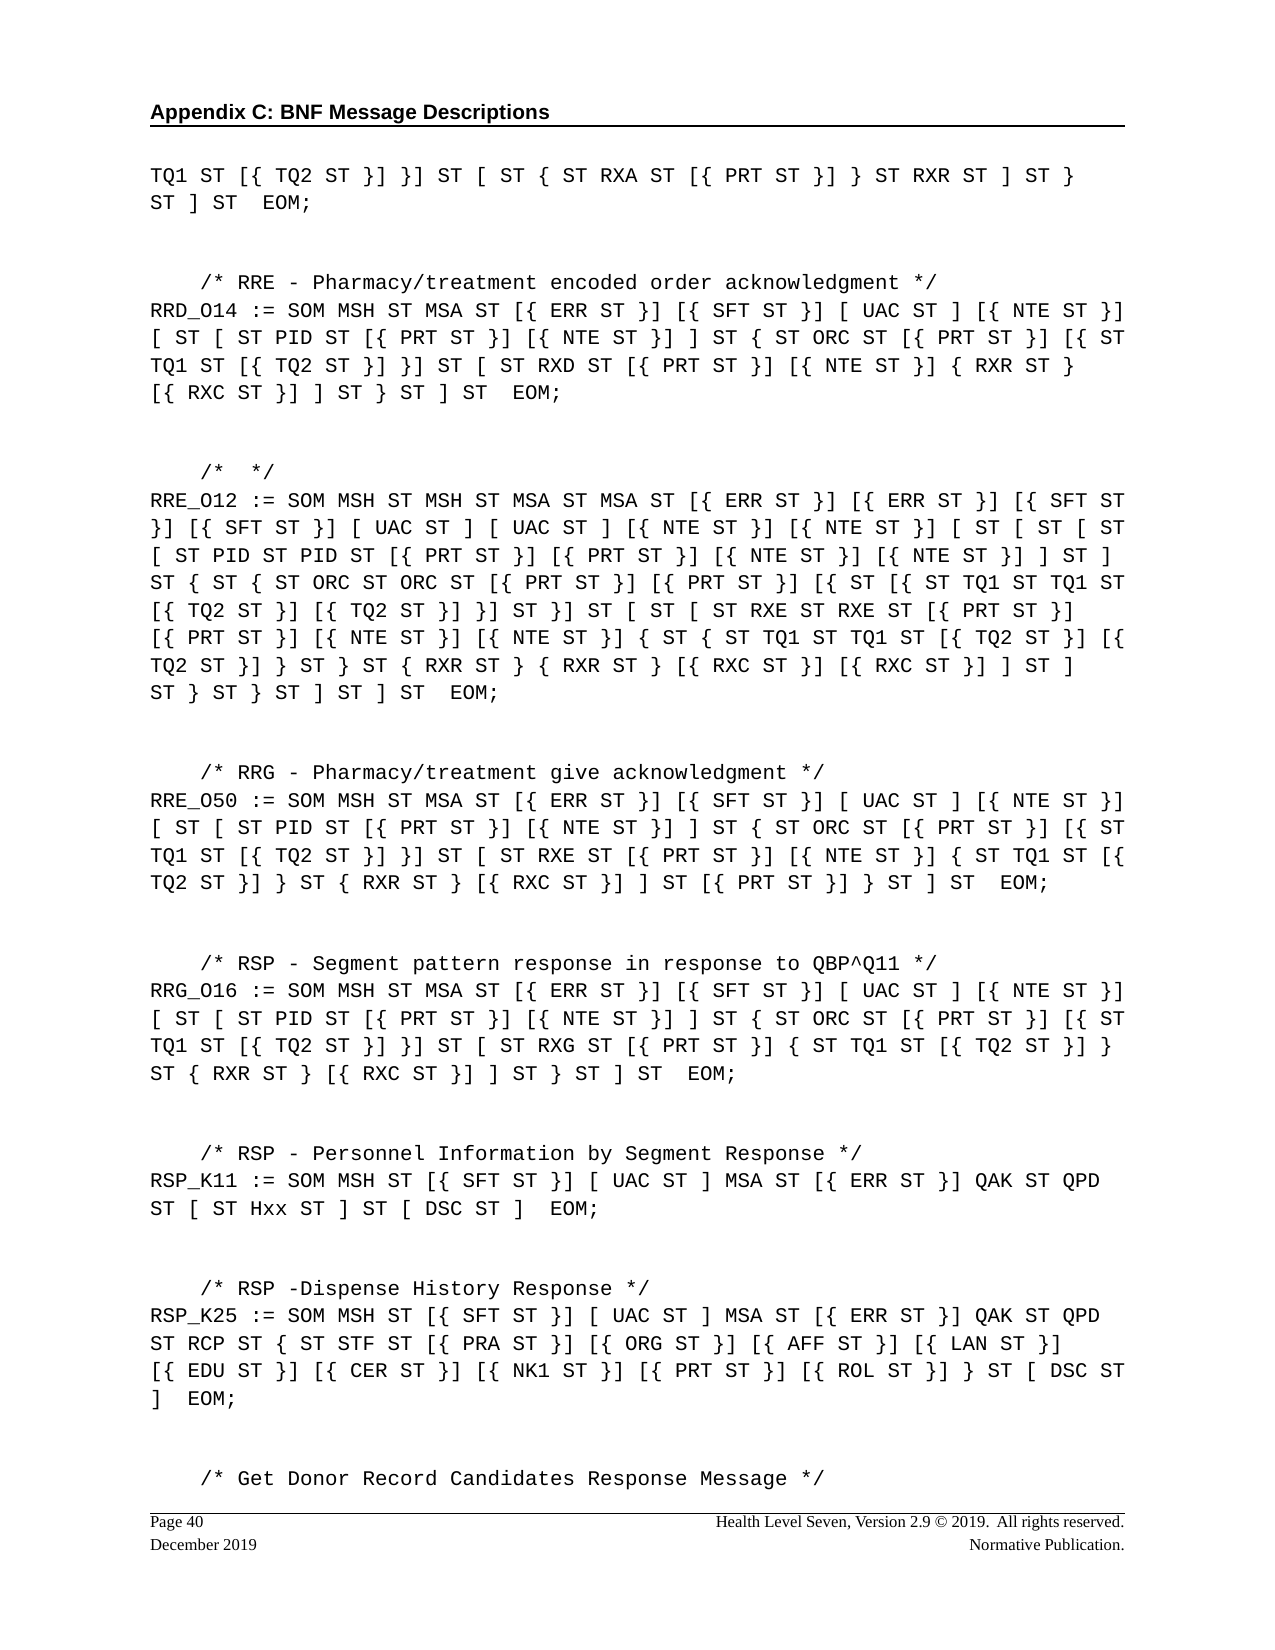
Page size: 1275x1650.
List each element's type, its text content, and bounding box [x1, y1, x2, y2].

text /* RSP - Personnel Information by Segment Response */ [150, 1142, 1125, 1166]
text /* RRE - Pharmacy/treatment encoded order acknowledgment */ [150, 272, 1125, 296]
text /* Get Donor Record Candidates Response Message */ [150, 1468, 1125, 1492]
text RRD_O14 := SOM MSH ST MSA ST [{ ERR ST }] [{ SFT ST }] [ UAC ST ] [{ NTE ST }] [ ST [ ST PID ST [{ PRT ST }] [{ NTE ST }] ] ST { ST ORC ST [{ PRT ST }] [{ ST TQ1 ST [{ TQ2 ST }] }] ST [ ST RXD ST [{ PRT ST }] [{ NTE ST }] { RXR ST } [{ RXC ST }] ] ST } ST ] ST EOM; [150, 299, 1125, 406]
text /* RSP -Dispense History Response */ [150, 1278, 1125, 1302]
text RRE_O12 := SOM MSH ST MSH ST MSA ST MSA ST [{ ERR ST }] [{ ERR ST }] [{ SFT ST }] [{ SFT ST }] [ UAC ST ] [ UAC ST ] [{ NTE ST }] [{ NTE ST }] [ ST [ ST [ ST [ ST PID ST PID ST [{ PRT ST }] [{ PRT ST }] [{ NTE ST }] [{ NTE ST }] ] ST ] ST { ST { ST ORC ST ORC ST [{ PRT ST }] [{ PRT ST }] [{ ST [{ ST TQ1 ST TQ1 ST [{ TQ2 ST }] [{ TQ2 ST }] }] ST }] ST [ ST [ ST RXE ST RXE ST [{ PRT ST }] [{ PRT ST }] [{ NTE ST }] [{ NTE ST }] { ST { ST TQ1 ST TQ1 ST [{ TQ2 ST }] [{ TQ2 ST }] } ST } ST { RXR ST } { RXR ST } [{ RXC ST }] [{ RXC ST }] ] ST ] ST } ST } ST ] ST ] ST EOM; [150, 490, 1125, 706]
text /* */ [150, 462, 1125, 486]
text /* RSP - Segment pattern response in response to QBP^Q11 */ [150, 952, 1125, 976]
text RSP_K25 := SOM MSH ST [{ SFT ST }] [ UAC ST ] MSA ST [{ ERR ST }] QAK ST QPD ST RCP ST { ST STF ST [{ PRA ST }] [{ ORG ST }] [{ AFF ST }] [{ LAN ST }] [{ EDU ST }] [{ CER ST }] [{ NK1 ST }] [{ PRT ST }] [{ ROL ST }] } ST [ DSC ST ] EOM; [150, 1305, 1125, 1412]
text /* RRG - Pharmacy/treatment give acknowledgment */ [150, 762, 1125, 786]
text RRG_O16 := SOM MSH ST MSA ST [{ ERR ST }] [{ SFT ST }] [ UAC ST ] [{ NTE ST }] [ ST [ ST PID ST [{ PRT ST }] [{ NTE ST }] ] ST { ST ORC ST [{ PRT ST }] [{ ST TQ1 ST [{ TQ2 ST }] }] ST [ ST RXG ST [{ PRT ST }] { ST TQ1 ST [{ TQ2 ST }] } ST { RXR ST } [{ RXC ST }] ] ST } ST ] ST EOM; [150, 980, 1125, 1086]
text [150, 164, 1125, 216]
text RRE_O50 := SOM MSH ST MSA ST [{ ERR ST }] [{ SFT ST }] [ UAC ST ] [{ NTE ST }] [ ST [ ST PID ST [{ PRT ST }] [{ NTE ST }] ] ST { ST ORC ST [{ PRT ST }] [{ ST TQ1 ST [{ TQ2 ST }] }] ST [ ST RXE ST [{ PRT ST }] [{ NTE ST }] { ST TQ1 ST [{ TQ2 ST }] } ST { RXR ST } [{ RXC ST }] ] ST [{ PRT ST }] } ST ] ST EOM; [150, 790, 1125, 896]
text RSP_K11 := SOM MSH ST [{ SFT ST }] [ UAC ST ] MSA ST [{ ERR ST }] QAK ST QPD ST [ ST Hxx ST ] ST [ DSC ST ] EOM; [150, 1170, 1125, 1221]
